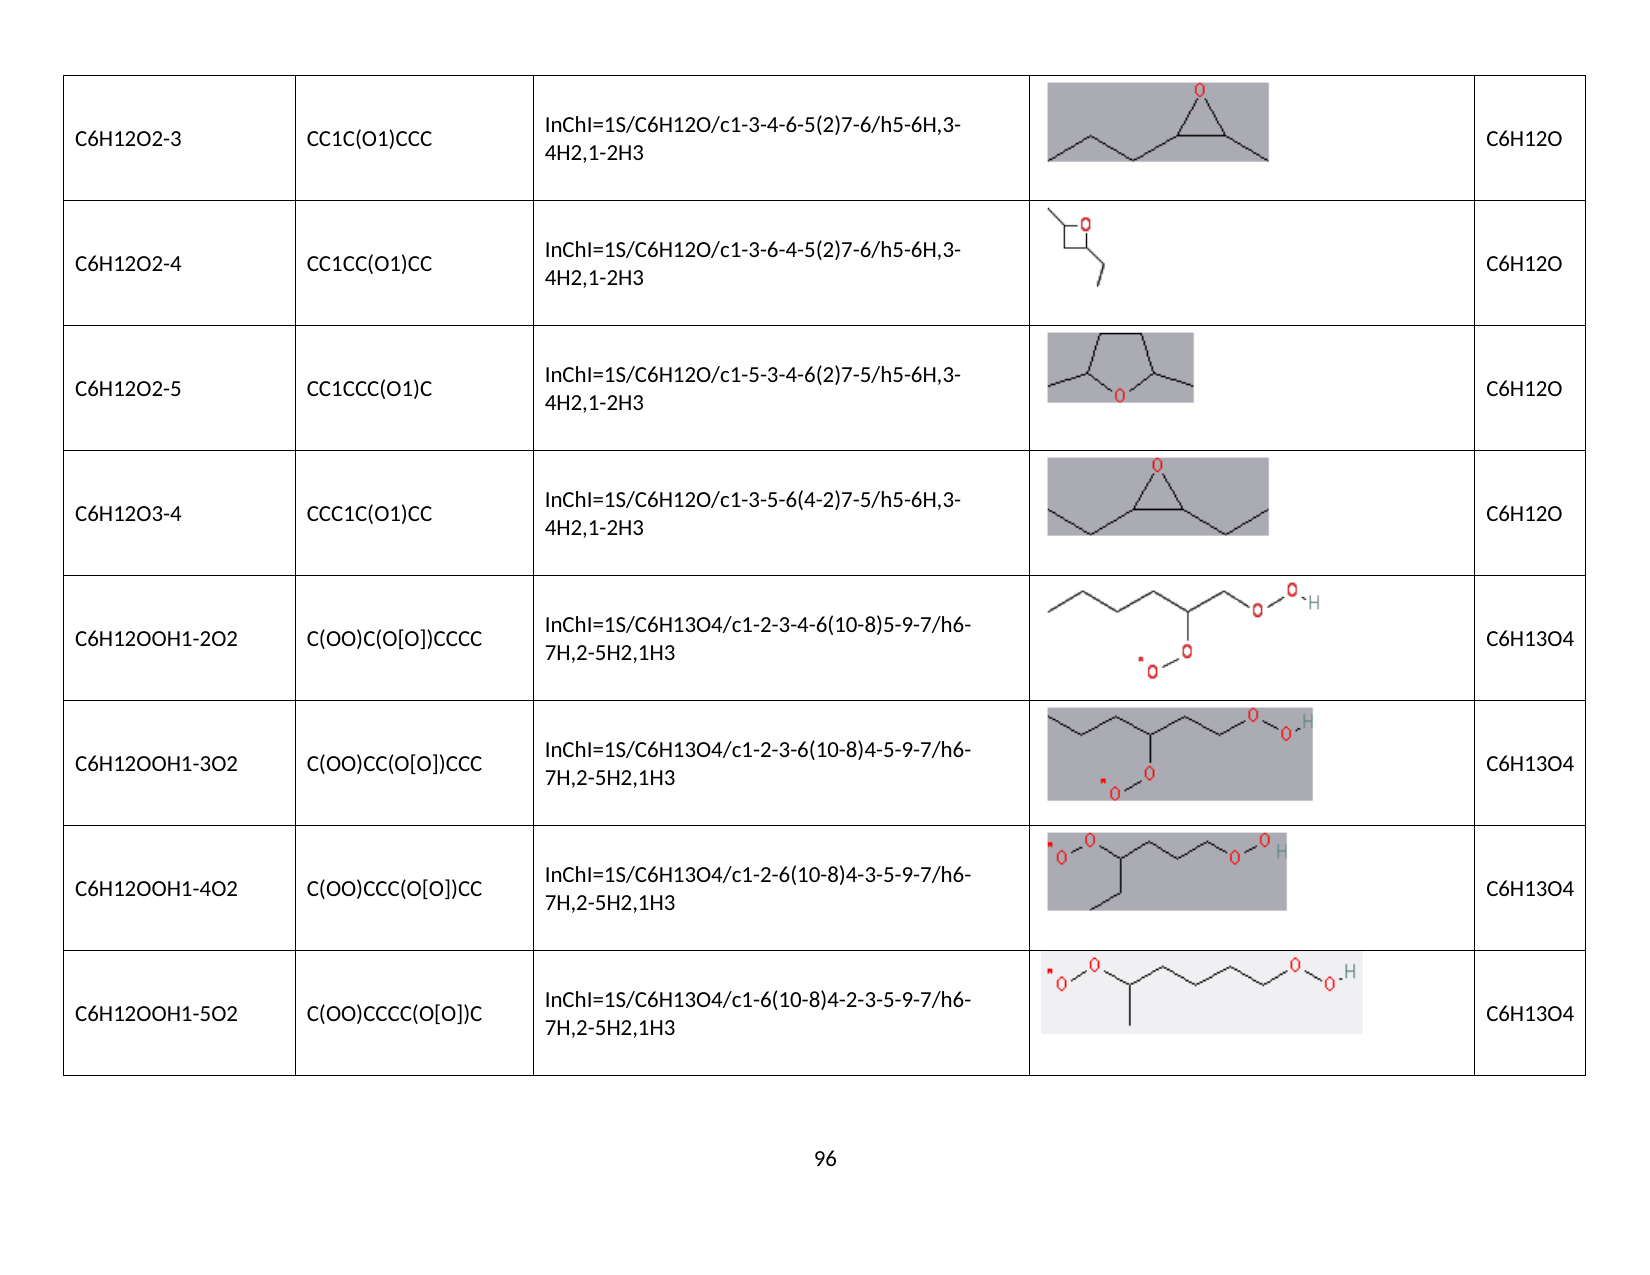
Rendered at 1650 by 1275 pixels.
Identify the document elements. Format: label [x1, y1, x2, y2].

picture [1041, 201, 1113, 295]
picture [1041, 951, 1363, 1034]
picture [1041, 576, 1327, 687]
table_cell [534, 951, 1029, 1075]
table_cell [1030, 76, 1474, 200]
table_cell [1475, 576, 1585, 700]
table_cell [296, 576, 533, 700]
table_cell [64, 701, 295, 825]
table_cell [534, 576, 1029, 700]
picture [1041, 76, 1277, 170]
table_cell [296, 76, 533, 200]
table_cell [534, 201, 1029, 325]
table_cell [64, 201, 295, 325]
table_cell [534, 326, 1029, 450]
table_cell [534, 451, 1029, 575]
picture [1041, 326, 1202, 411]
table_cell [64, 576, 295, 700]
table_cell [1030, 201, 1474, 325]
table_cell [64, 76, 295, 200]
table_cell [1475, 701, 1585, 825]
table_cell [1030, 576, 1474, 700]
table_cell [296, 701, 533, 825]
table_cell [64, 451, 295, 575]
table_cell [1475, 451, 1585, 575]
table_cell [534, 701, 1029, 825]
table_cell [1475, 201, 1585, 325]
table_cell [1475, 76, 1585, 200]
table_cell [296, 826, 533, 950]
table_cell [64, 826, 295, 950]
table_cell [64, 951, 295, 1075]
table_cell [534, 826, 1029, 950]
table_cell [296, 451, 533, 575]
picture [1041, 701, 1321, 809]
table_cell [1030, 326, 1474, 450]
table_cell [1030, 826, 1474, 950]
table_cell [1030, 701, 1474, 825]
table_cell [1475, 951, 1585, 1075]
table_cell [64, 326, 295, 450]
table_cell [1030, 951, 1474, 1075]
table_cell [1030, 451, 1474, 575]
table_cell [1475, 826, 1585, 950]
picture [1041, 826, 1294, 919]
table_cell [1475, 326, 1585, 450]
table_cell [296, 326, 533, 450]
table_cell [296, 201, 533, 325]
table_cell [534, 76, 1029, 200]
picture [1041, 451, 1277, 544]
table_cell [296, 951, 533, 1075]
